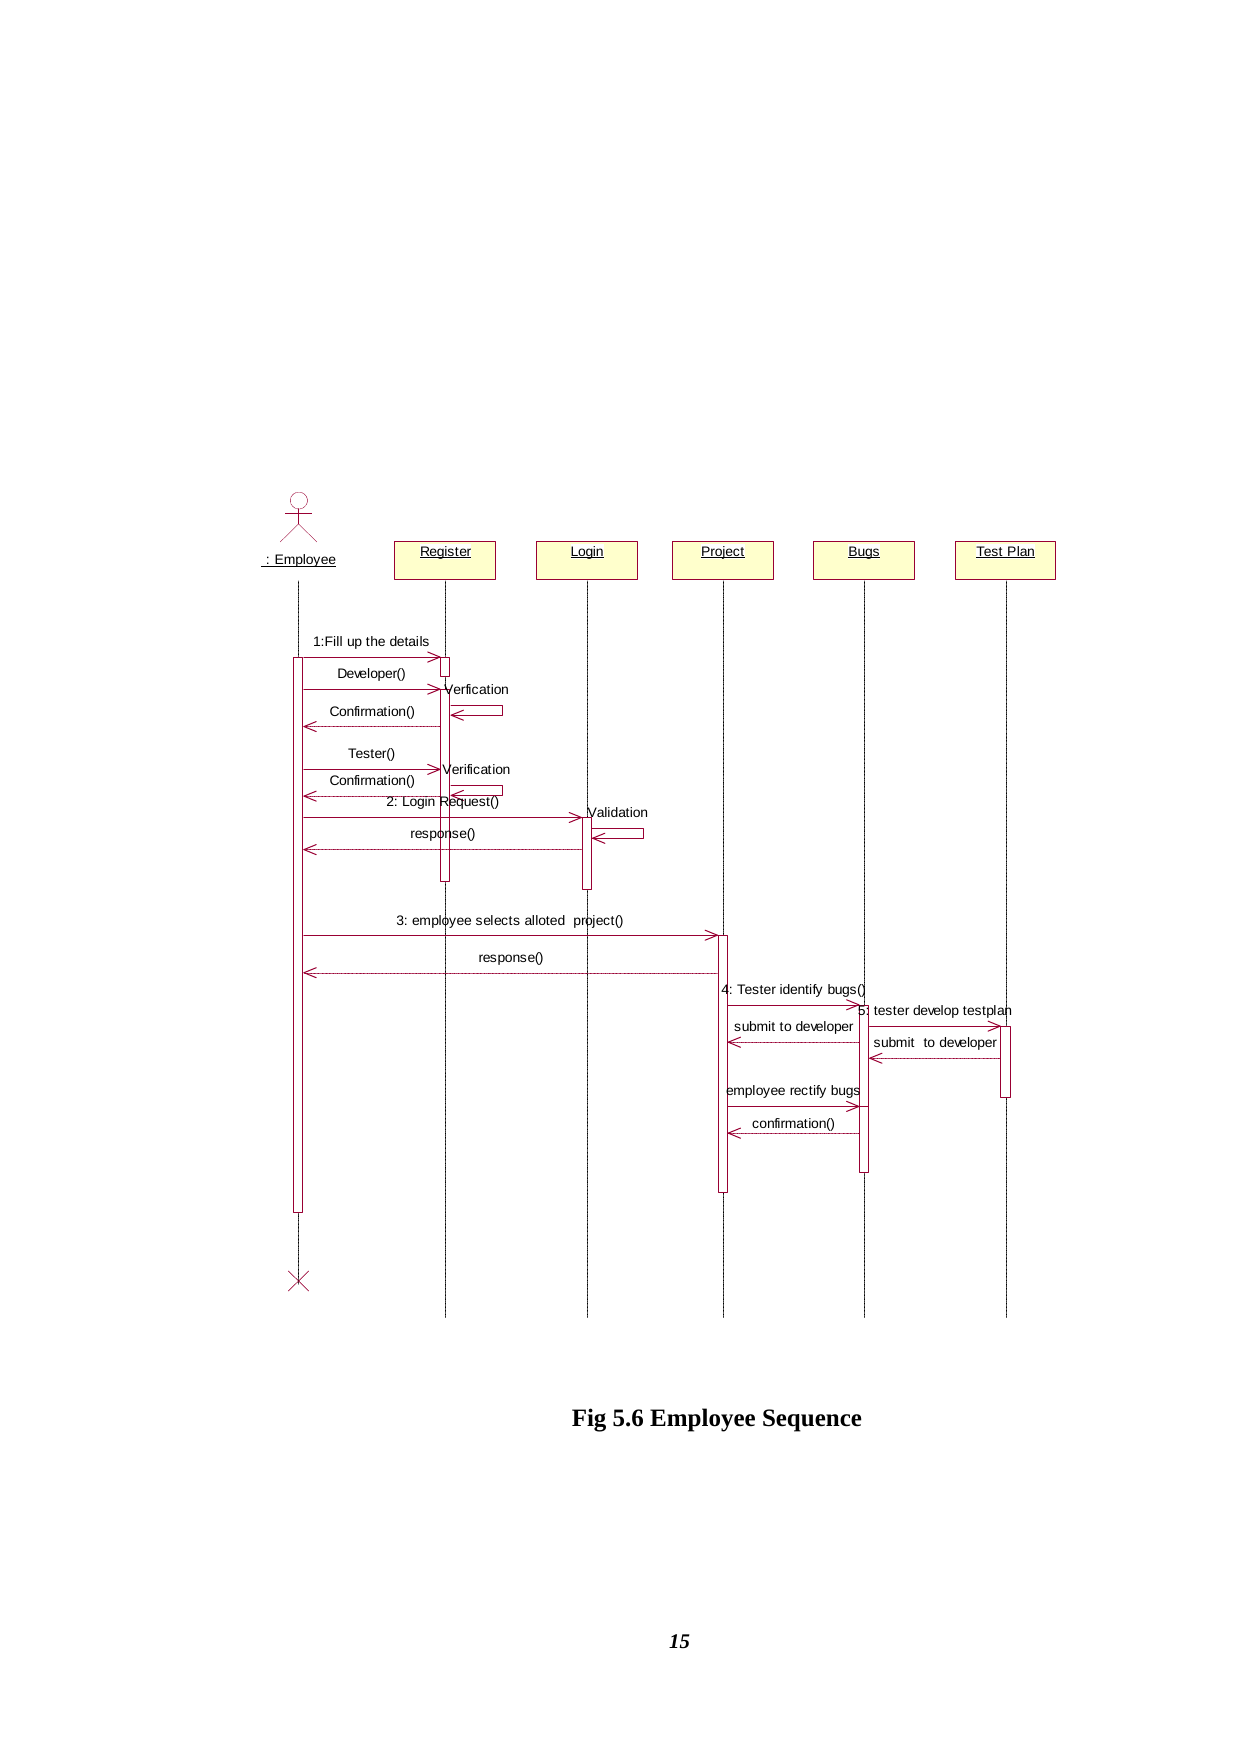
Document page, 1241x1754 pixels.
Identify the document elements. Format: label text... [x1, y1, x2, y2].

text Fig 5.6 Employee Sequence [237, 1403, 1197, 1432]
